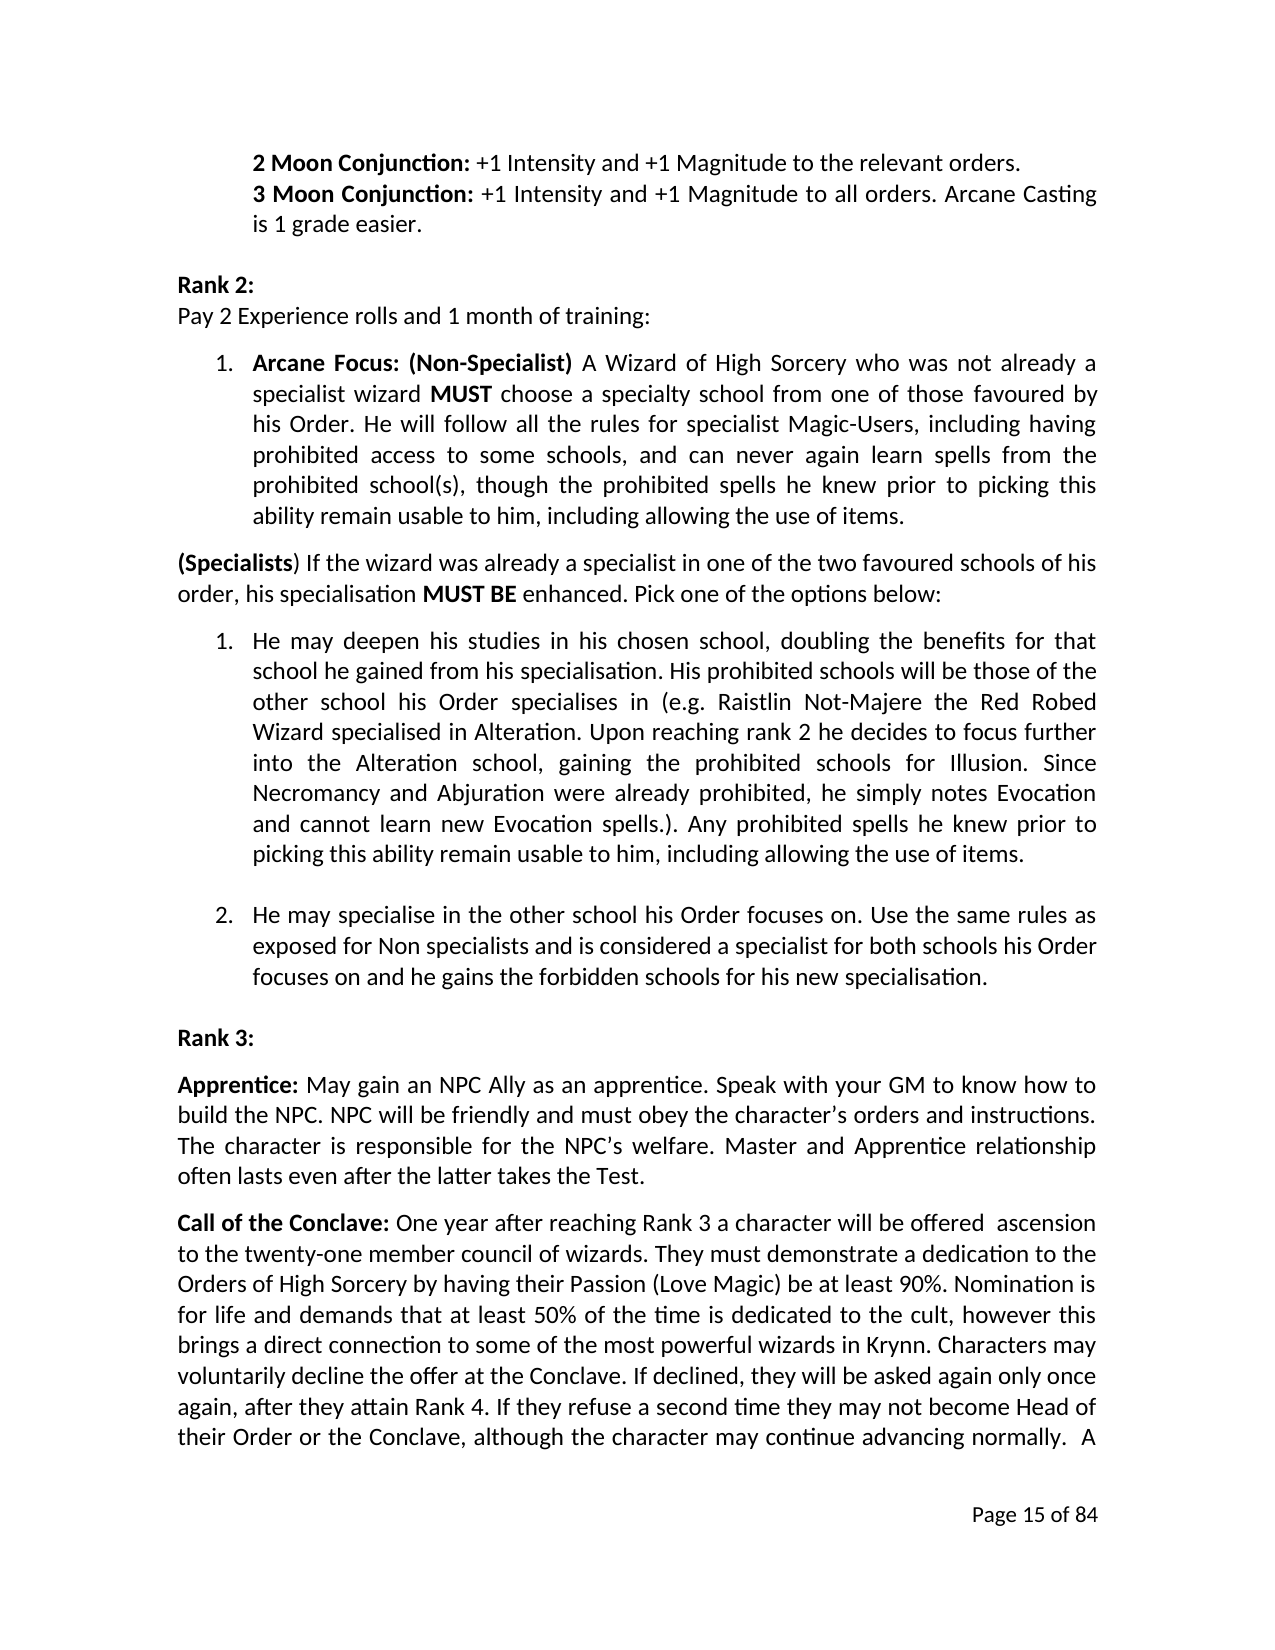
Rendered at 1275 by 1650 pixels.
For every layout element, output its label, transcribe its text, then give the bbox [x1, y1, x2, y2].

text Pay 2 Experience rolls and 1 month of training: [177, 300, 1098, 331]
text (Specialists) If the wizard was already a specialist in one of the two favoured schools of his order, his specialisation MUST BE enhanced. Pick one of the options below: [177, 547, 1098, 608]
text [177, 1208, 1098, 1452]
text Apprentice: May gain an NPC Ally as an apprentice. Speak with your GM to know how to build the NPC. NPC will be friendly and must obey the character’s orders and instructions. The character is responsible for the NPC’s welfare. Master and Apprentice relationship often lasts even after the latter takes the Test. [177, 1069, 1098, 1191]
list Arcane Focus: (Non-Specialist) A Wizard of High Sorcery who was not already a specialist wizard MUST choose a specialty school from one of those favoured by his Order. He will follow all the rules for specialist Magic-Users, including having prohibited access to some schools, and can never again learn spells from the prohibited school(s), though the prohibited spells he knew prior to picking this ability remain usable to him, including allowing the use of items. [215, 347, 1098, 531]
text 2 Moon Conjunction: +1 Intensity and +1 Magnitude to the relevant orders. [252, 148, 1098, 178]
text Rank 3: [177, 1022, 1098, 1052]
text 3 Moon Conjunction: +1 Intensity and +1 Magnitude to all orders. Arcane Casting is 1 grade easier. [252, 178, 1098, 239]
list He may specialise in the other school his Order focuses on. Use the same rules as exposed for Non specialists and is considered a specialist for both schools his Order focuses on and he gains the forbidden schools for his new specialisation. [215, 899, 1098, 991]
list He may deepen his studies in his chosen school, doubling the benefits for that school he gained from his specialisation. His prohibited schools will be those of the other school his Order specialises in (e.g. Raistlin Not-Majere the Red Robed Wizard specialised in Alteration. Upon reaching rank 2 he decides to focus further into the Alteration school, gaining the prohibited schools for Illusion. Since Necromancy and Abjuration were already prohibited, he simply notes Evocation and cannot learn new Evocation spells.). Any prohibited spells he knew prior to picking this ability remain usable to him, including allowing the use of items. [215, 625, 1098, 869]
text Rank 2: [177, 270, 1098, 300]
